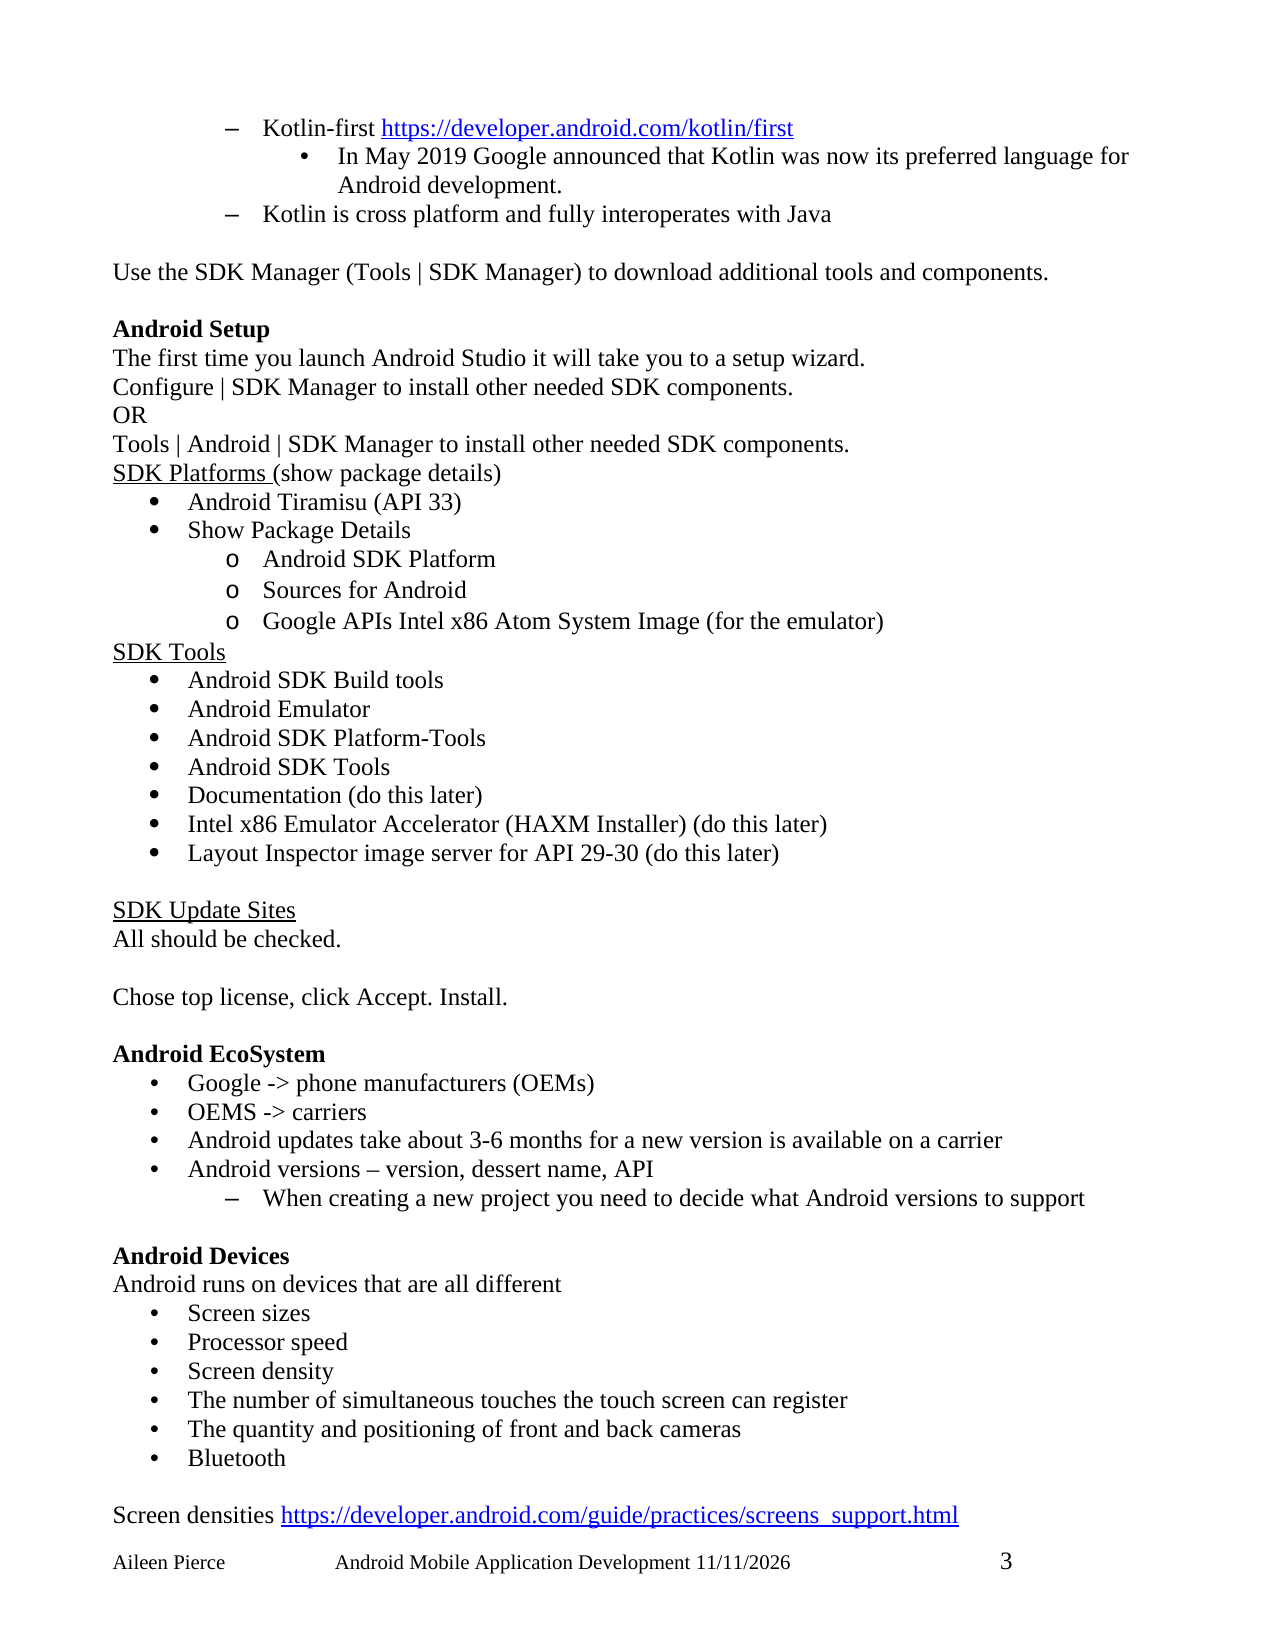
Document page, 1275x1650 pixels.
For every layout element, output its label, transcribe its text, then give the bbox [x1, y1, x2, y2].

text SDK Tools [112, 637, 1162, 665]
list In May 2019 Google announced that Kotlin was now its preferred language for Android development. [300, 141, 1162, 199]
text Use the SDK Manager (Tools | SDK Manager) to download additional tools and components. [112, 257, 1162, 285]
list Android SDK Platform [225, 544, 1162, 575]
list Show Package Details [150, 515, 1162, 544]
text Android EcoSystem [112, 1039, 1162, 1068]
list Sources for Android [225, 575, 1162, 606]
list OEMS -> carriers [150, 1097, 1162, 1126]
list Android SDK Platform-Tools [150, 723, 1162, 752]
list Documentation (do this later) [150, 780, 1162, 809]
list Screen density [150, 1356, 1162, 1385]
text Android Setup [112, 314, 1162, 343]
text Configure | SDK Manager to install other needed SDK components. [112, 372, 1162, 400]
text SDK Platforms (show package details) [112, 458, 1162, 487]
list Google -> phone manufacturers (OEMs) [150, 1068, 1162, 1097]
list Android Tiramisu (API 33) [150, 487, 1162, 515]
list Android versions – version, dessert name, API [150, 1154, 1162, 1183]
list Processor speed [150, 1327, 1162, 1356]
list Kotlin-first https://developer.android.com/kotlin/first [225, 112, 1162, 141]
text Android Devices [112, 1241, 1162, 1269]
text Android runs on devices that are all different [112, 1269, 1162, 1298]
text Tools | Android | SDK Manager to install other needed SDK components. [112, 429, 1162, 458]
list Android SDK Build tools [150, 665, 1162, 694]
text All should be checked. [112, 924, 1162, 953]
text Chose top license, click Accept. Install. [112, 982, 1162, 1010]
list Android Emulator [150, 694, 1162, 723]
text Screen densities https://developer.android.com/guide/practices/screens_support.html [112, 1500, 1162, 1529]
list Google APIs Intel x86 Atom System Image (for the emulator) [225, 606, 1162, 637]
list Screen sizes [150, 1298, 1162, 1327]
list The number of simultaneous touches the touch screen can register [150, 1385, 1162, 1414]
list Intel x86 Emulator Accelerator (HAXM Installer) (do this later) [150, 809, 1162, 838]
list Bluetooth [150, 1443, 1162, 1471]
text The first time you launch Android Studio it will take you to a setup wizard. [112, 343, 1162, 372]
list The quantity and positioning of front and back cameras [150, 1414, 1162, 1443]
list Kotlin is cross platform and fully interoperates with Java [225, 199, 1162, 228]
list Android updates take about 3-6 months for a new version is available on a carrier [150, 1126, 1162, 1154]
text OR [112, 400, 1162, 429]
text SDK Update Sites [112, 895, 1162, 924]
list Android SDK Tools [150, 752, 1162, 780]
list Layout Inspector image server for API 29-30 (do this later) [150, 838, 1162, 867]
list When creating a new project you need to decide what Android versions to support [225, 1183, 1162, 1212]
